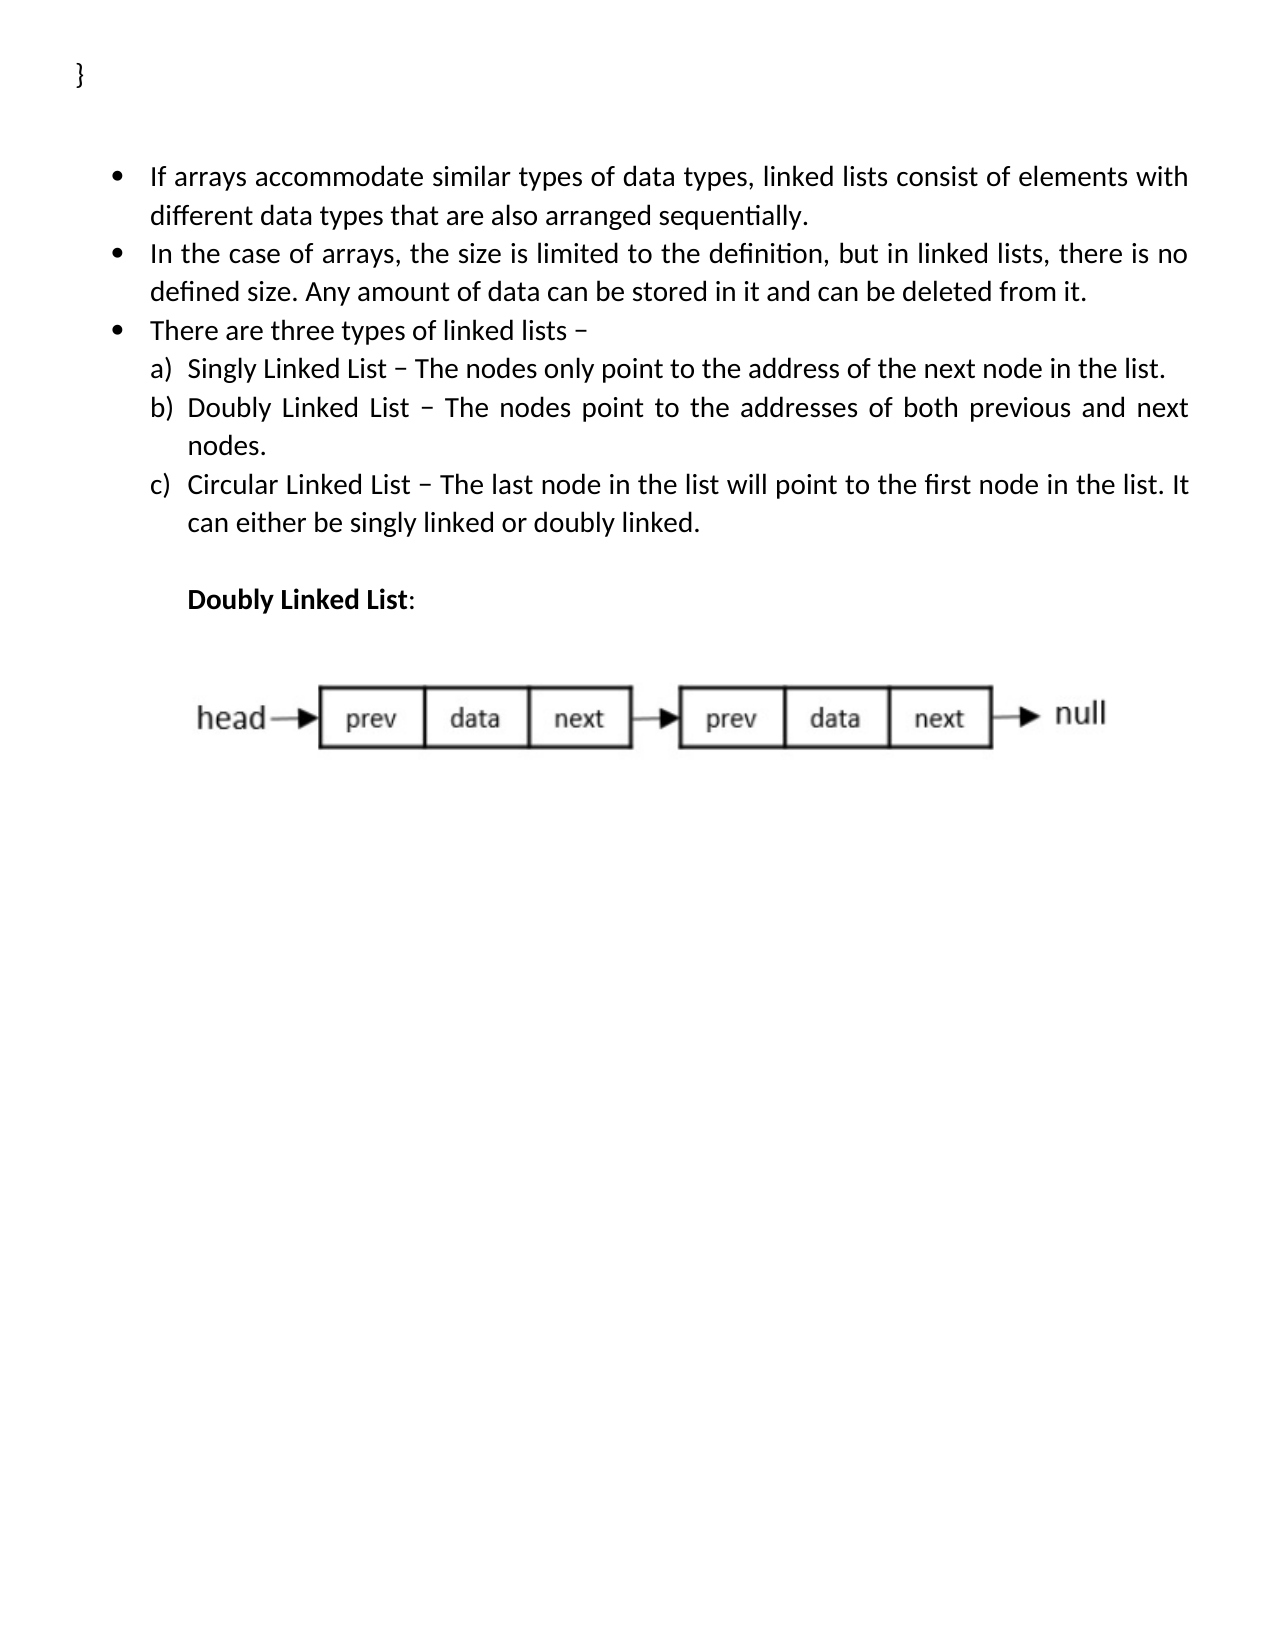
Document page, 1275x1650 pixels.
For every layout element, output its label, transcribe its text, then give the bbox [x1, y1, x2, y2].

list If arrays accommodate similar types of data types, linked lists consist of elements with different data types that are also arranged sequentially. [112, 158, 1191, 232]
list There are three types of linked lists − [112, 312, 1191, 348]
list In the case of arrays, the size is limited to the definition, but in linked lists, there is no defined size. Any amount of data can be stored in it and can be deleted from it. [112, 235, 1191, 309]
list Doubly Linked List: [187, 581, 1191, 617]
list Doubly Linked List − The nodes point to the addresses of both previous and next nodes. [150, 389, 1191, 463]
list Circular Linked List − The last node in the list will point to the first node in the list. It can either be singly linked or doubly linked. [150, 466, 1191, 540]
picture [181, 658, 1119, 775]
text } [75, 56, 1191, 92]
list Singly Linked List − The nodes only point to the address of the next node in the list. [150, 350, 1191, 386]
